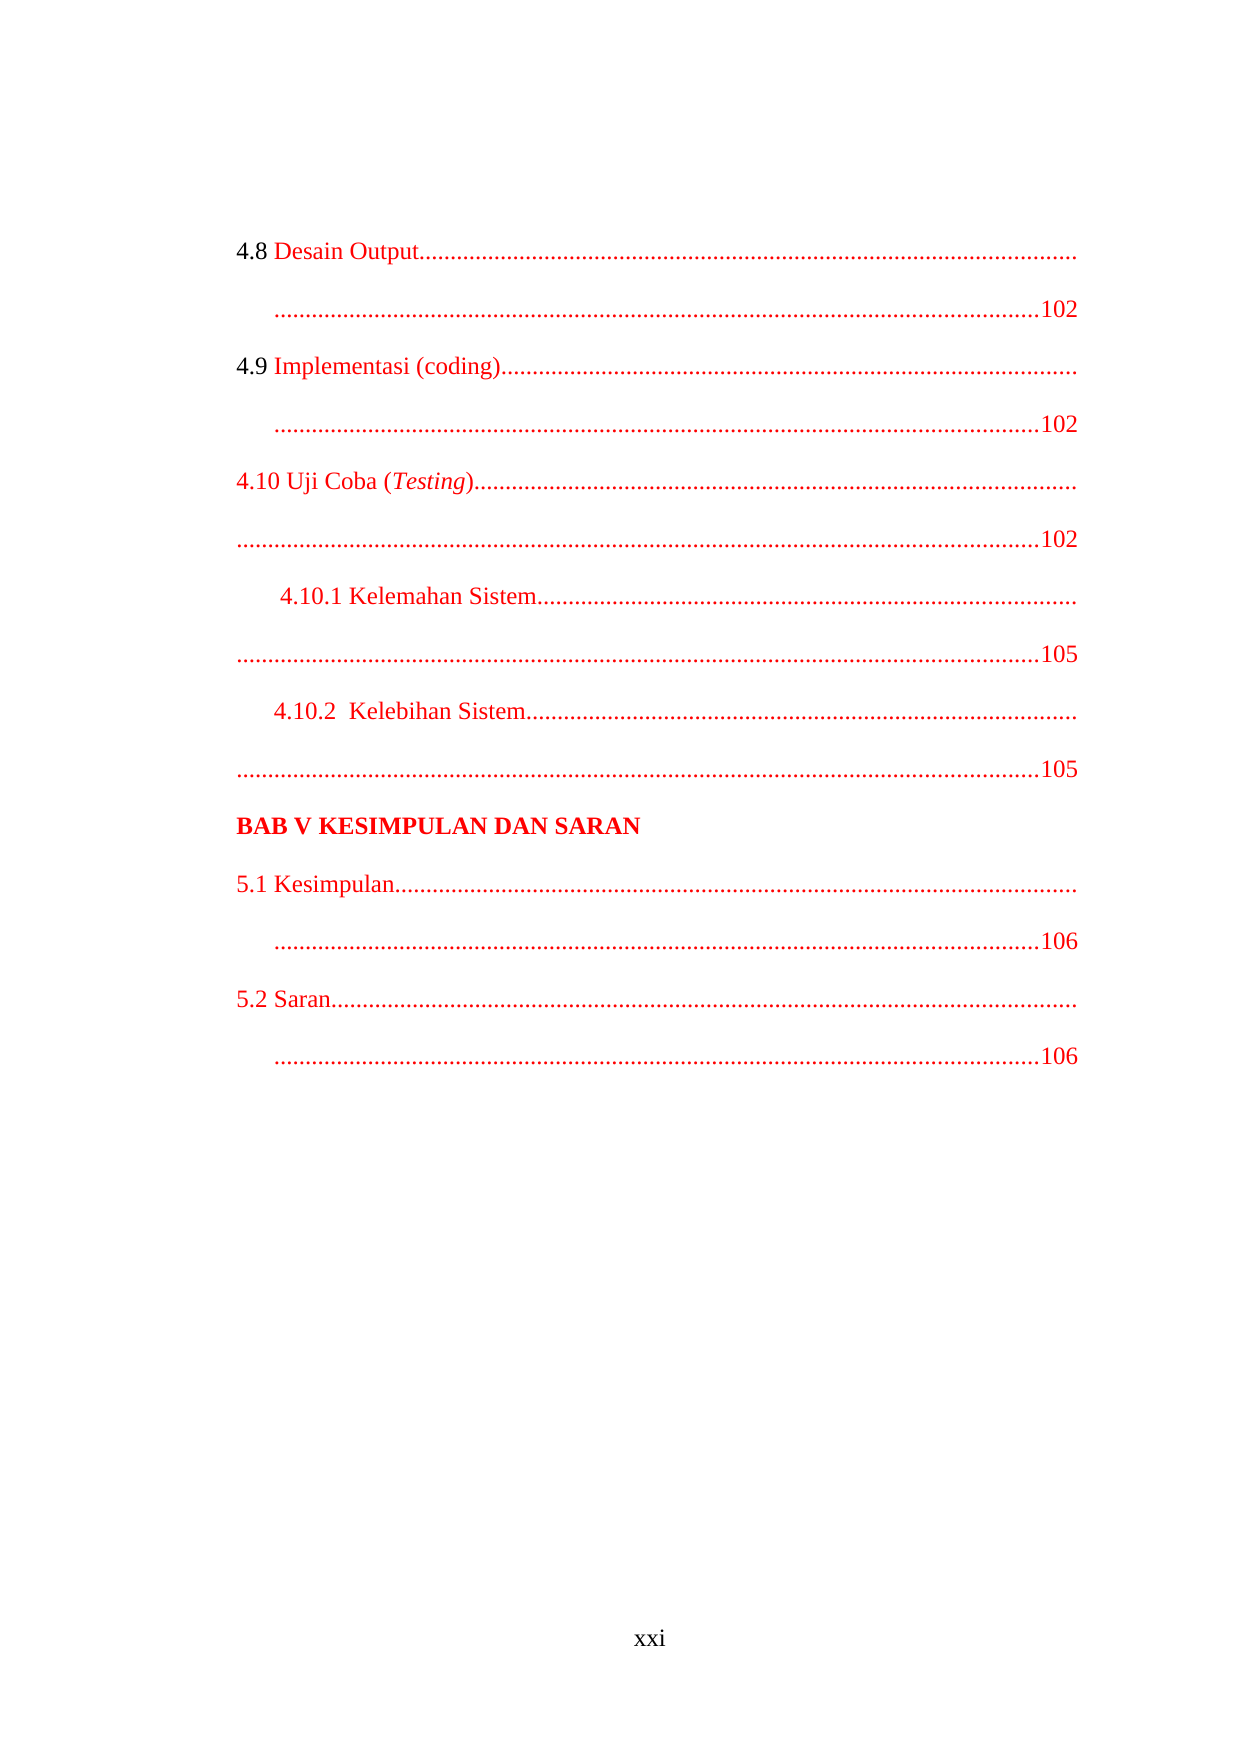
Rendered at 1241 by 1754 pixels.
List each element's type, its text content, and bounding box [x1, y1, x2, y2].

list Implementasi (coding) 102 [236, 351, 1063, 437]
list Kesimpulan 106 [236, 869, 1063, 955]
text 4.10.1 Kelemahan Sistem 105 [236, 581, 1063, 667]
text 4.10 Uji Coba (Testing) 102 [236, 466, 1063, 552]
list Saran 106 [236, 984, 1063, 1070]
text 4.10.2 Kelebihan Sistem 105 [236, 696, 1063, 782]
text BAB V KESIMPULAN DAN SARAN [236, 811, 1063, 840]
list Desain Output 102 [236, 236, 1063, 322]
